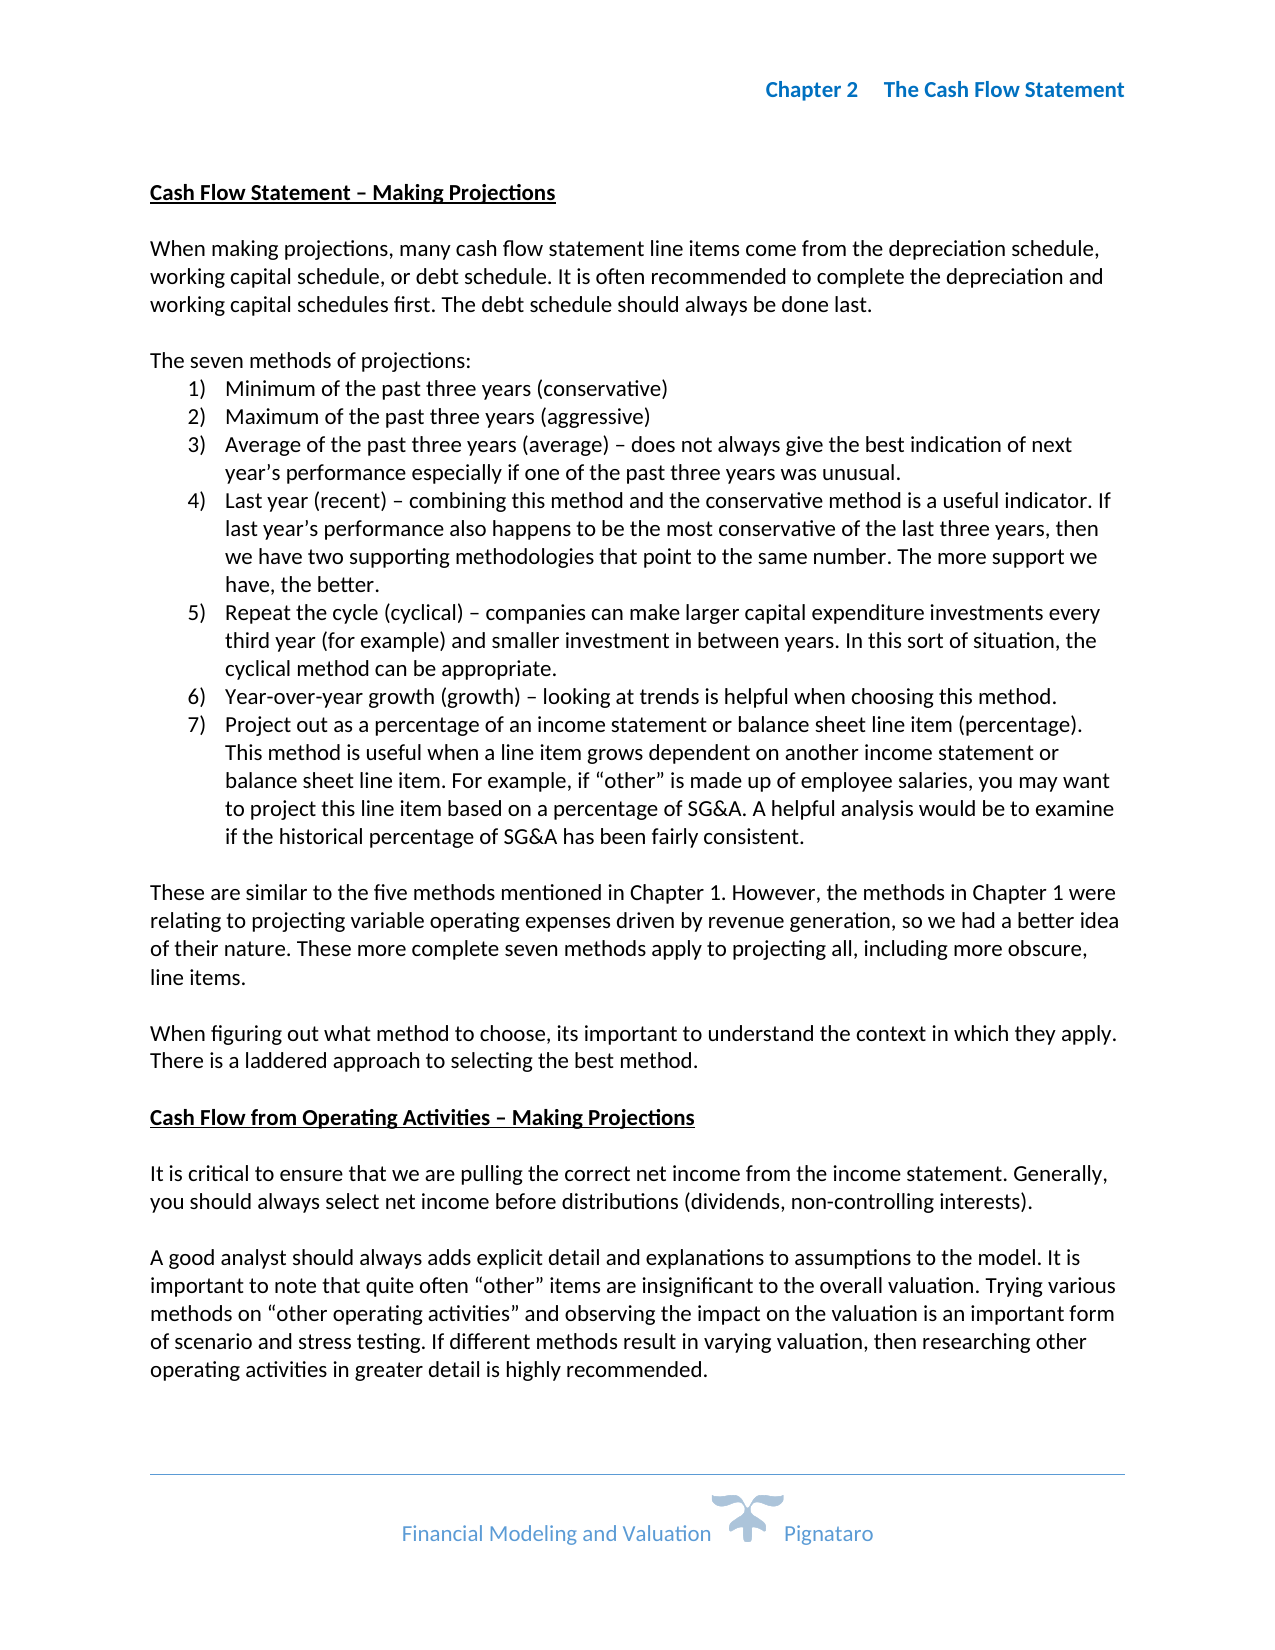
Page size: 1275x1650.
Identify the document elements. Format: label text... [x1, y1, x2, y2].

text Cash Flow from Operating Activities – Making Projections [150, 1103, 1125, 1131]
text It is critical to ensure that we are pulling the correct net income from the income statement. Generally, you should always select net income before distributions (dividends, non-controlling interests). [150, 1159, 1125, 1215]
list Project out as a percentage of an income statement or balance sheet line item (percentage). This method is useful when a line item grows dependent on another income statement or balance sheet line item. For example, if “other” is made up of employee salaries, you may want to project this line item based on a percentage of SG&A. A helpful analysis would be to examine if the historical percentage of SG&A has been fairly consistent. [187, 710, 1125, 851]
text The seven methods of projections: [150, 346, 1125, 374]
list Repeat the cycle (cyclical) – companies can make larger capital expenditure investments every third year (for example) and smaller investment in between years. In this sort of situation, the cyclical method can be appropriate. [187, 598, 1125, 682]
text Cash Flow Statement – Making Projections [150, 178, 1125, 206]
list Average of the past three years (average) – does not always give the best indication of next year’s performance especially if one of the past three years was unusual. [187, 430, 1125, 486]
list Maximum of the past three years (aggressive) [187, 402, 1125, 430]
list Last year (recent) – combining this method and the conservative method is a useful indicator. If last year’s performance also happens to be the most conservative of the last three years, then we have two supporting methodologies that point to the same number. The more support we have, the better. [187, 486, 1125, 598]
text These are similar to the five methods mentioned in Chapter 1. However, the methods in Chapter 1 were relating to projecting variable operating expenses driven by revenue generation, so we had a better idea of their nature. These more complete seven methods apply to projecting all, including more obscure, line items. [150, 878, 1125, 991]
list Minimum of the past three years (conservative) [187, 374, 1125, 402]
text When making projections, many cash flow statement line items come from the depreciation schedule, working capital schedule, or debt schedule. It is often recommended to complete the depreciation and working capital schedules first. The debt schedule should always be done last. [150, 234, 1125, 318]
text When figuring out what method to choose, its important to understand the context in which they apply. There is a laddered approach to selecting the best method. [150, 1019, 1125, 1075]
list Year-over-year growth (growth) – looking at trends is helpful when choosing this method. [187, 682, 1125, 710]
text A good analyst should always adds explicit detail and explanations to assumptions to the model. It is important to note that quite often “other” items are insignificant to the overall valuation. Trying various methods on “other operating activities” and observing the impact on the valuation is an important form of scenario and stress testing. If different methods result in varying valuation, then researching other operating activities in greater detail is highly recommended. [150, 1243, 1125, 1383]
